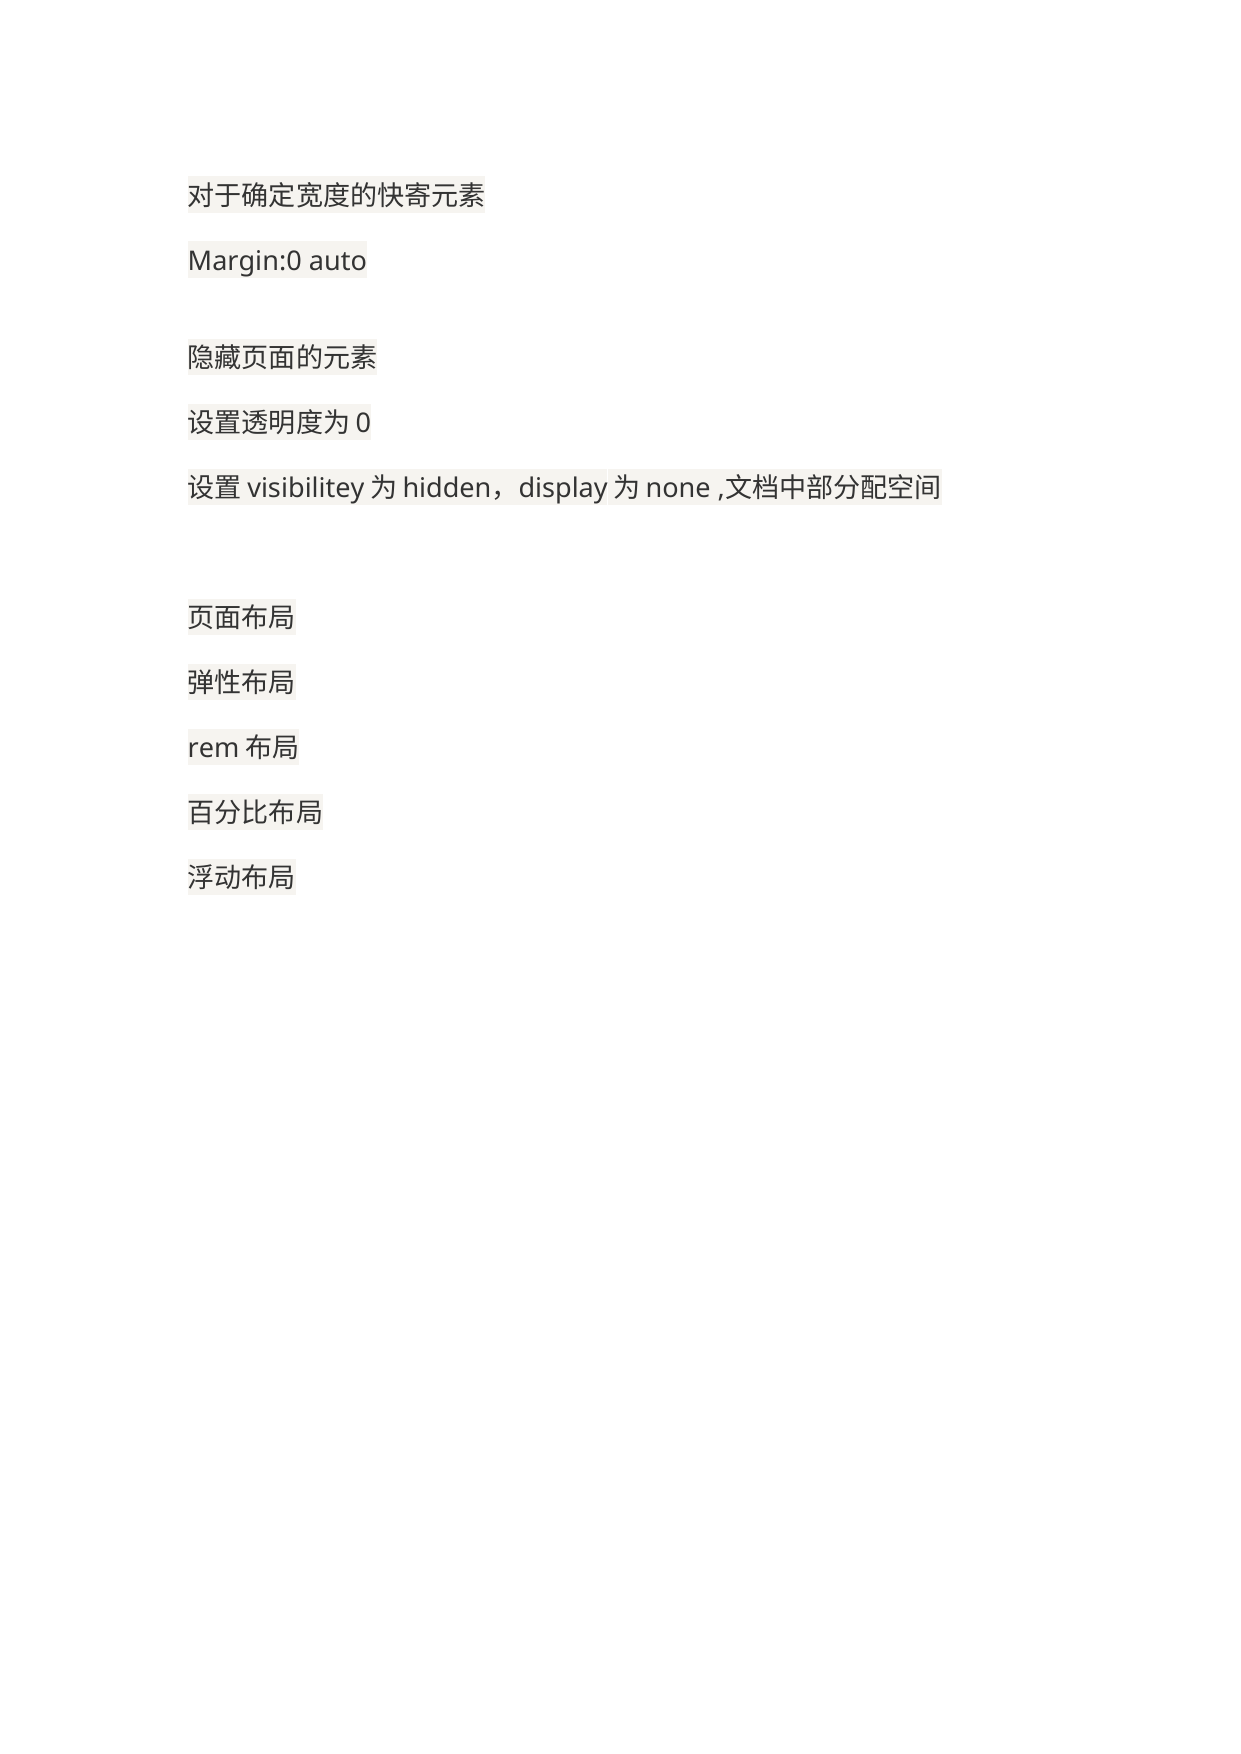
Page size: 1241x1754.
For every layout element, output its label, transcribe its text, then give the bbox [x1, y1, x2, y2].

text 浮动布局 [187, 844, 1053, 909]
text 对于确定宽度的快寄元素 [187, 162, 1053, 227]
text 页面布局 [187, 584, 1053, 649]
text rem布局 [187, 714, 1053, 779]
text 百分比布局 [187, 779, 1053, 844]
text Margin:0 auto [187, 227, 1053, 292]
text 设置透明度为0 [187, 389, 1053, 454]
text 隐藏页面的元素 [187, 324, 1053, 389]
text 弹性布局 [187, 649, 1053, 714]
text 设置visibilitey为hidden，display为none ,文档中部分配空间 [187, 454, 1053, 519]
